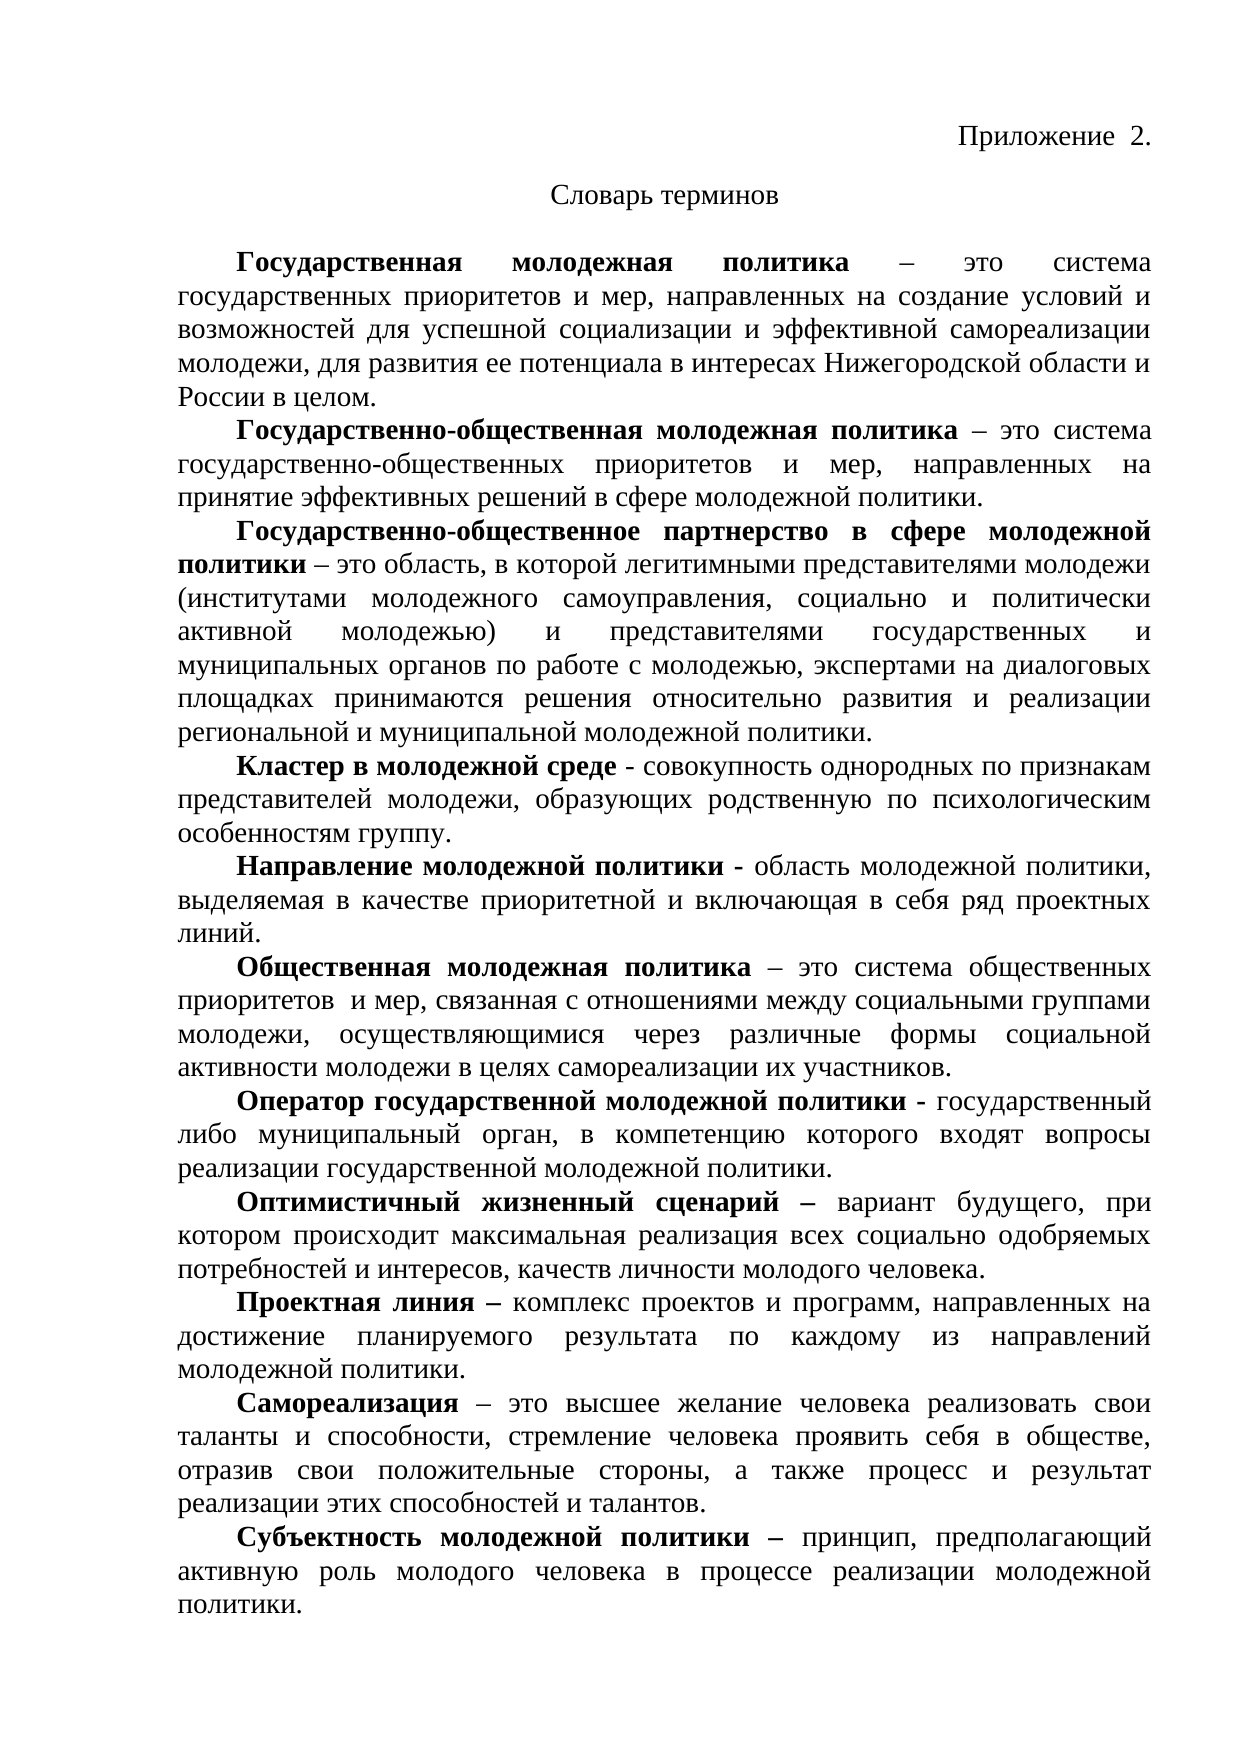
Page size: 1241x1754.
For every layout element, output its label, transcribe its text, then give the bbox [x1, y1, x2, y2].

text Приложение 2. [177, 118, 1152, 152]
text Проектная линия – комплекс проектов и программ, направленных на достижение планируемого результата по каждому из направлений молодежной политики. [177, 1284, 1152, 1385]
text Государственно-общественная молодежная политика – это система государственно-общественных приоритетов и мер, направленных на принятие эффективных решений в сфере молодежной политики. [177, 412, 1152, 513]
text Общественная молодежная политика – это система общественных приоритетов и мер, связанная с отношениями между социальными группами молодежи, осуществляющимися через различные формы социальной активности молодежи в целях самореализации их участников. [177, 949, 1152, 1083]
text Самореализация – это высшее желание человека реализовать свои таланты и способности, стремление человека проявить себя в обществе, отразив свои положительные стороны, а также процесс и результат реализации этих способностей и талантов. [177, 1385, 1152, 1519]
text Направление молодежной политики - область молодежной политики, выделяемая в качестве приоритетной и включающая в себя ряд проектных линий. [177, 848, 1152, 949]
text Субъектность молодежной политики – принцип, предполагающий активную роль молодого человека в процессе реализации молодежной политики. [177, 1519, 1152, 1620]
text Словарь терминов [177, 177, 1152, 211]
text Оператор государственной молодежной политики - государственный либо муниципальный орган, в компетенцию которого входят вопросы реализации государственной молодежной политики. [177, 1083, 1152, 1184]
text Кластер в молодежной среде - совокупность однородных по признакам представителей молодежи, образующих родственную по психологическим особенностям группу. [177, 748, 1152, 848]
text Государственная молодежная политика – это система государственных приоритетов и мер, направленных на создание условий и возможностей для успешной социализации и эффективной самореализации молодежи, для развития ее потенциала в интересах Нижегородской области и России в целом. [177, 244, 1152, 412]
text Государственно-общественное партнерство в сфере молодежной политики – это область, в которой легитимными представителями молодежи (институтами молодежного самоуправления, социально и политически активной молодежью) и представителями государственных и муниципальных органов по работе с молодежью, экспертами на диалоговых площадках принимаются решения относительно развития и реализации региональной и муниципальной молодежной политики. [177, 513, 1152, 748]
text Оптимистичный жизненный сценарий – вариант будущего, при котором происходит максимальная реализация всех социально одобряемых потребностей и интересов, качеств личности молодого человека. [177, 1184, 1152, 1284]
